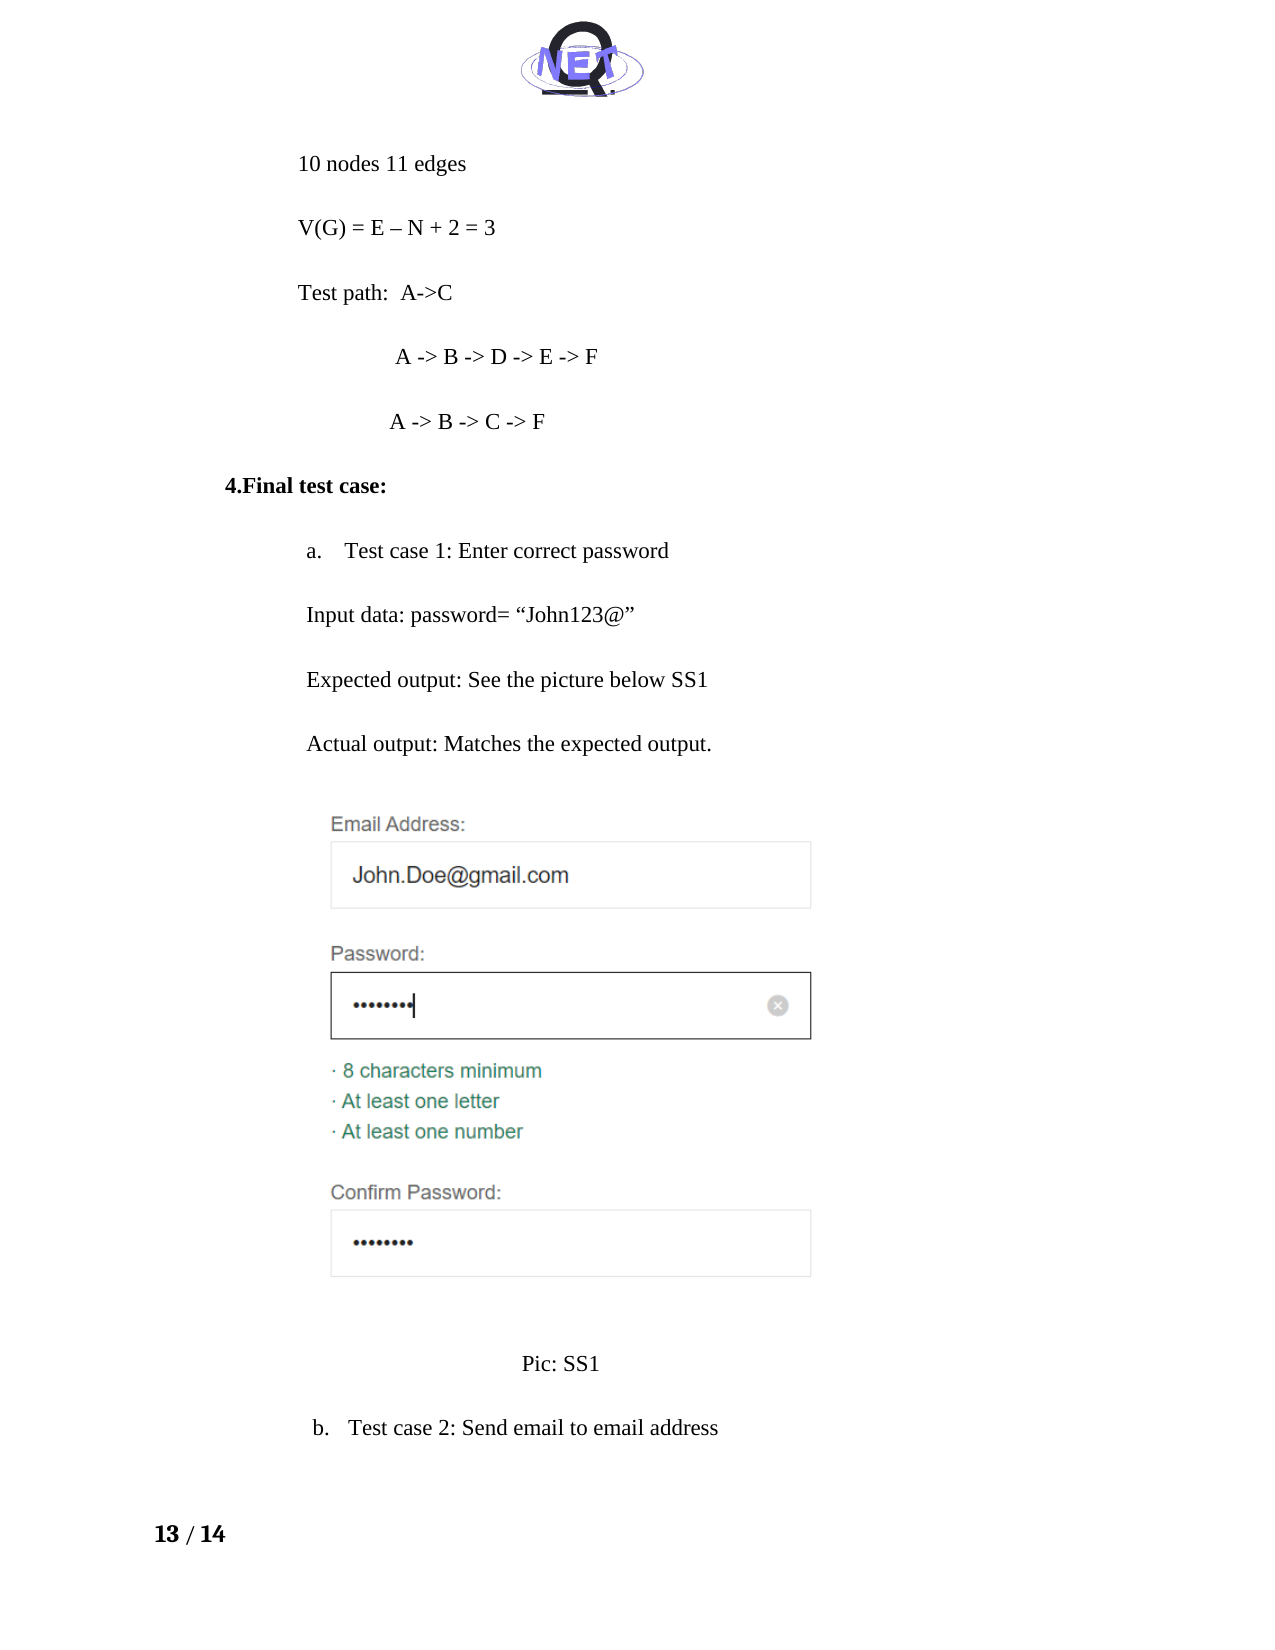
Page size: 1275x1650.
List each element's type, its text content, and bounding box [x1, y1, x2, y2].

text Pic: SS1 [150, 1350, 1125, 1376]
text b. Test case 2: Send email to email address [312, 1414, 1125, 1441]
text V(G) = E – N + 2 = 3 [225, 214, 1125, 241]
text Input data: password= “John123@” [306, 601, 1125, 628]
text 4.Final test case: [225, 472, 1125, 499]
text Expected output: See the picture below SS1 [306, 666, 1125, 692]
picture [510, 12, 652, 103]
text Test path: A->C [225, 279, 1125, 305]
text a. Test case 1: Enter correct password [306, 537, 1125, 563]
text A -> B -> C -> F [225, 408, 1125, 434]
text A -> B -> D -> E -> F [225, 343, 1125, 370]
text 10 nodes 11 edges [225, 150, 1125, 176]
text Actual output: Matches the expected output. [306, 730, 1125, 757]
picture [298, 794, 853, 1312]
